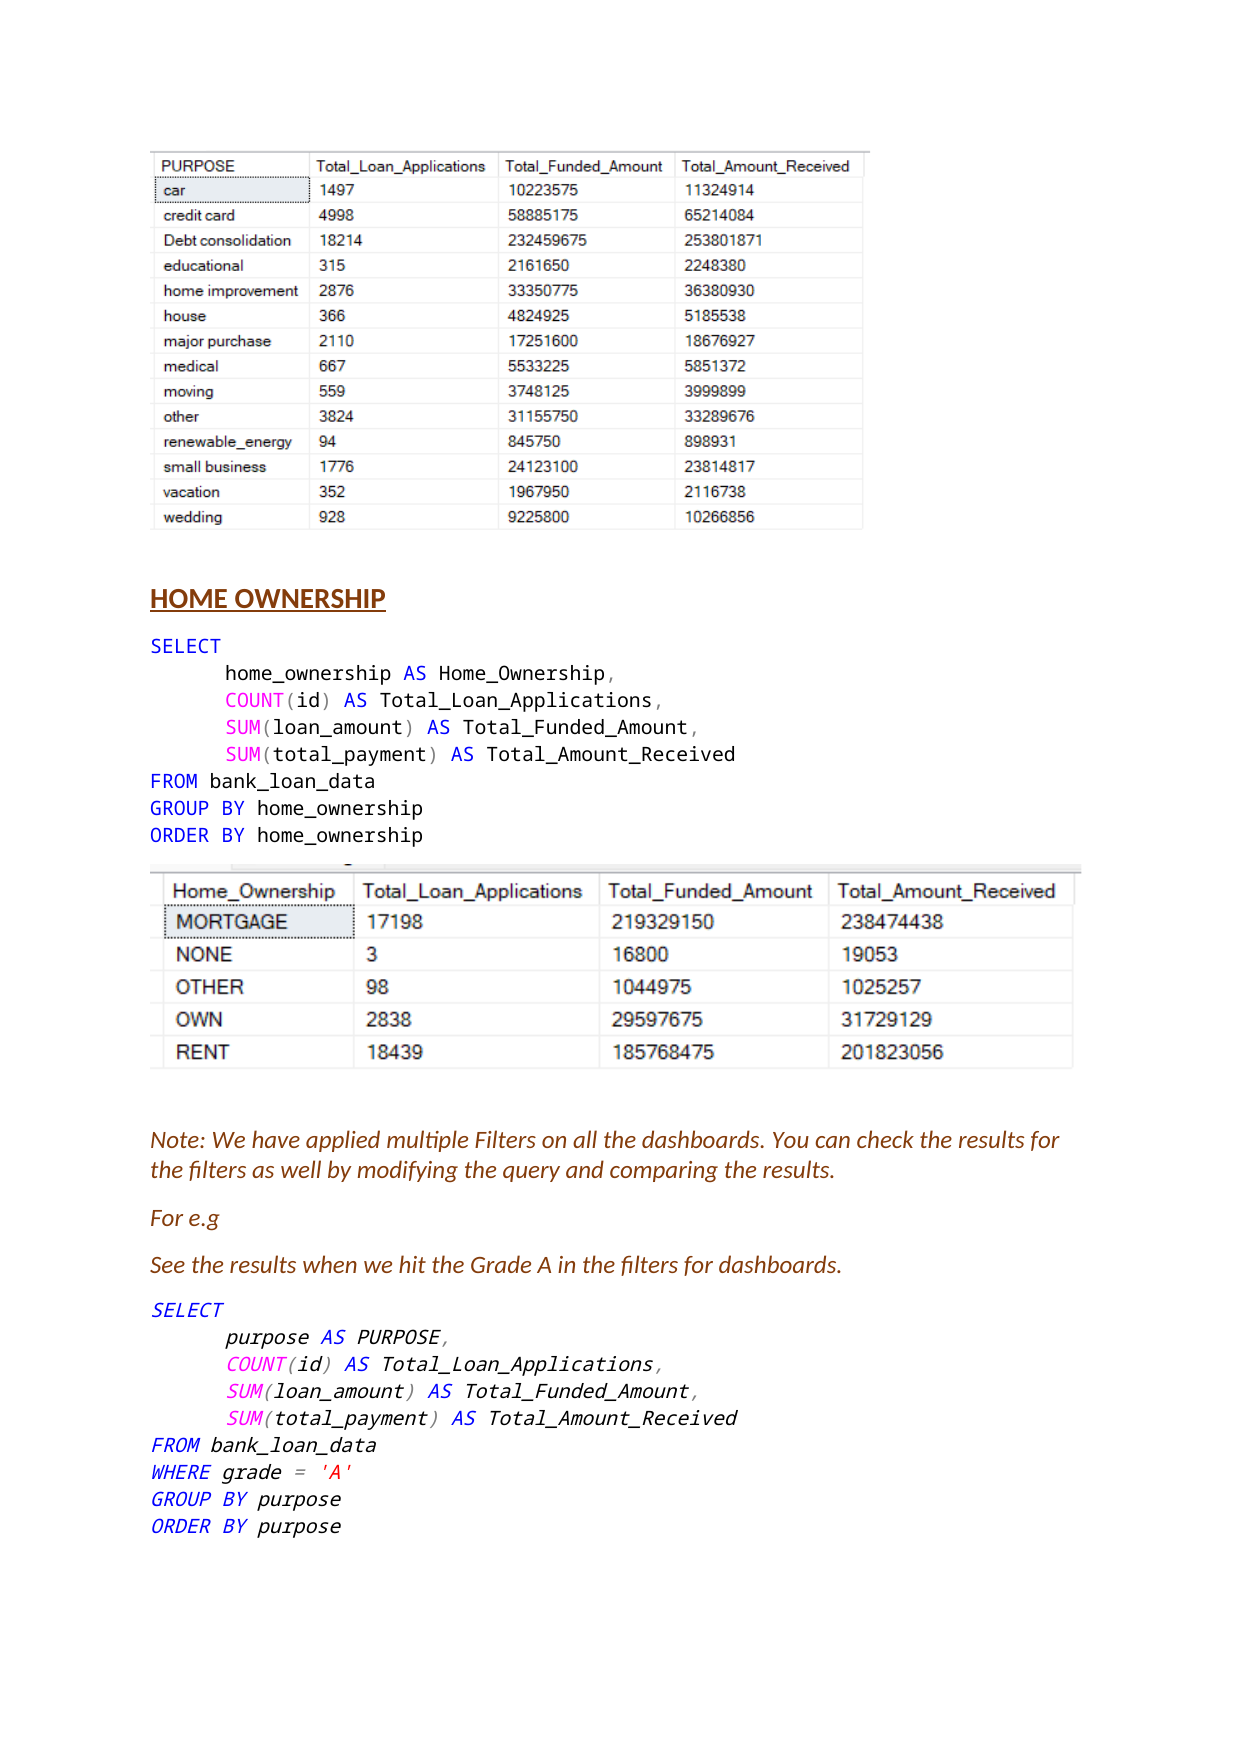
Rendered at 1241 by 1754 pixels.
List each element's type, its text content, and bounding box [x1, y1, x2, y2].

text ORDER BY purpose [150, 1512, 1090, 1539]
picture [150, 150, 871, 535]
text SUM(total_payment) AS Total_Amount_Received [150, 1404, 1090, 1431]
text home_ownership AS Home_Ownership, [150, 659, 1090, 686]
text HOME OWNERSHIP [150, 580, 1090, 615]
text SUM(total_payment) AS Total_Amount_Received [150, 740, 1090, 767]
text SELECT [150, 632, 1090, 659]
text COUNT(id) AS Total_Loan_Applications, [150, 1350, 1090, 1377]
text SELECT [150, 1296, 1090, 1323]
text GROUP BY purpose [150, 1485, 1090, 1512]
text COUNT(id) AS Total_Loan_Applications, [150, 686, 1090, 713]
picture [150, 864, 1082, 1079]
text SUM(loan_amount) AS Total_Funded_Amount, [150, 1377, 1090, 1404]
text GROUP BY home_ownership [150, 794, 1090, 821]
text WHERE grade = 'A' [150, 1458, 1090, 1485]
text purpose AS PURPOSE, [150, 1323, 1090, 1350]
text See the results when we hit the Grade A in the filters for dashboards. [150, 1249, 1090, 1279]
text SUM(loan_amount) AS Total_Funded_Amount, [150, 713, 1090, 740]
text For e.g [150, 1202, 1090, 1232]
text ORDER BY home_ownership [150, 821, 1090, 848]
text FROM bank_loan_data [150, 767, 1090, 794]
text Note: We have applied multiple Filters on all the dashboards. You can check the results for the filters as well by modifying the query and comparing the results. [150, 1124, 1090, 1185]
text FROM bank_loan_data [150, 1431, 1090, 1458]
